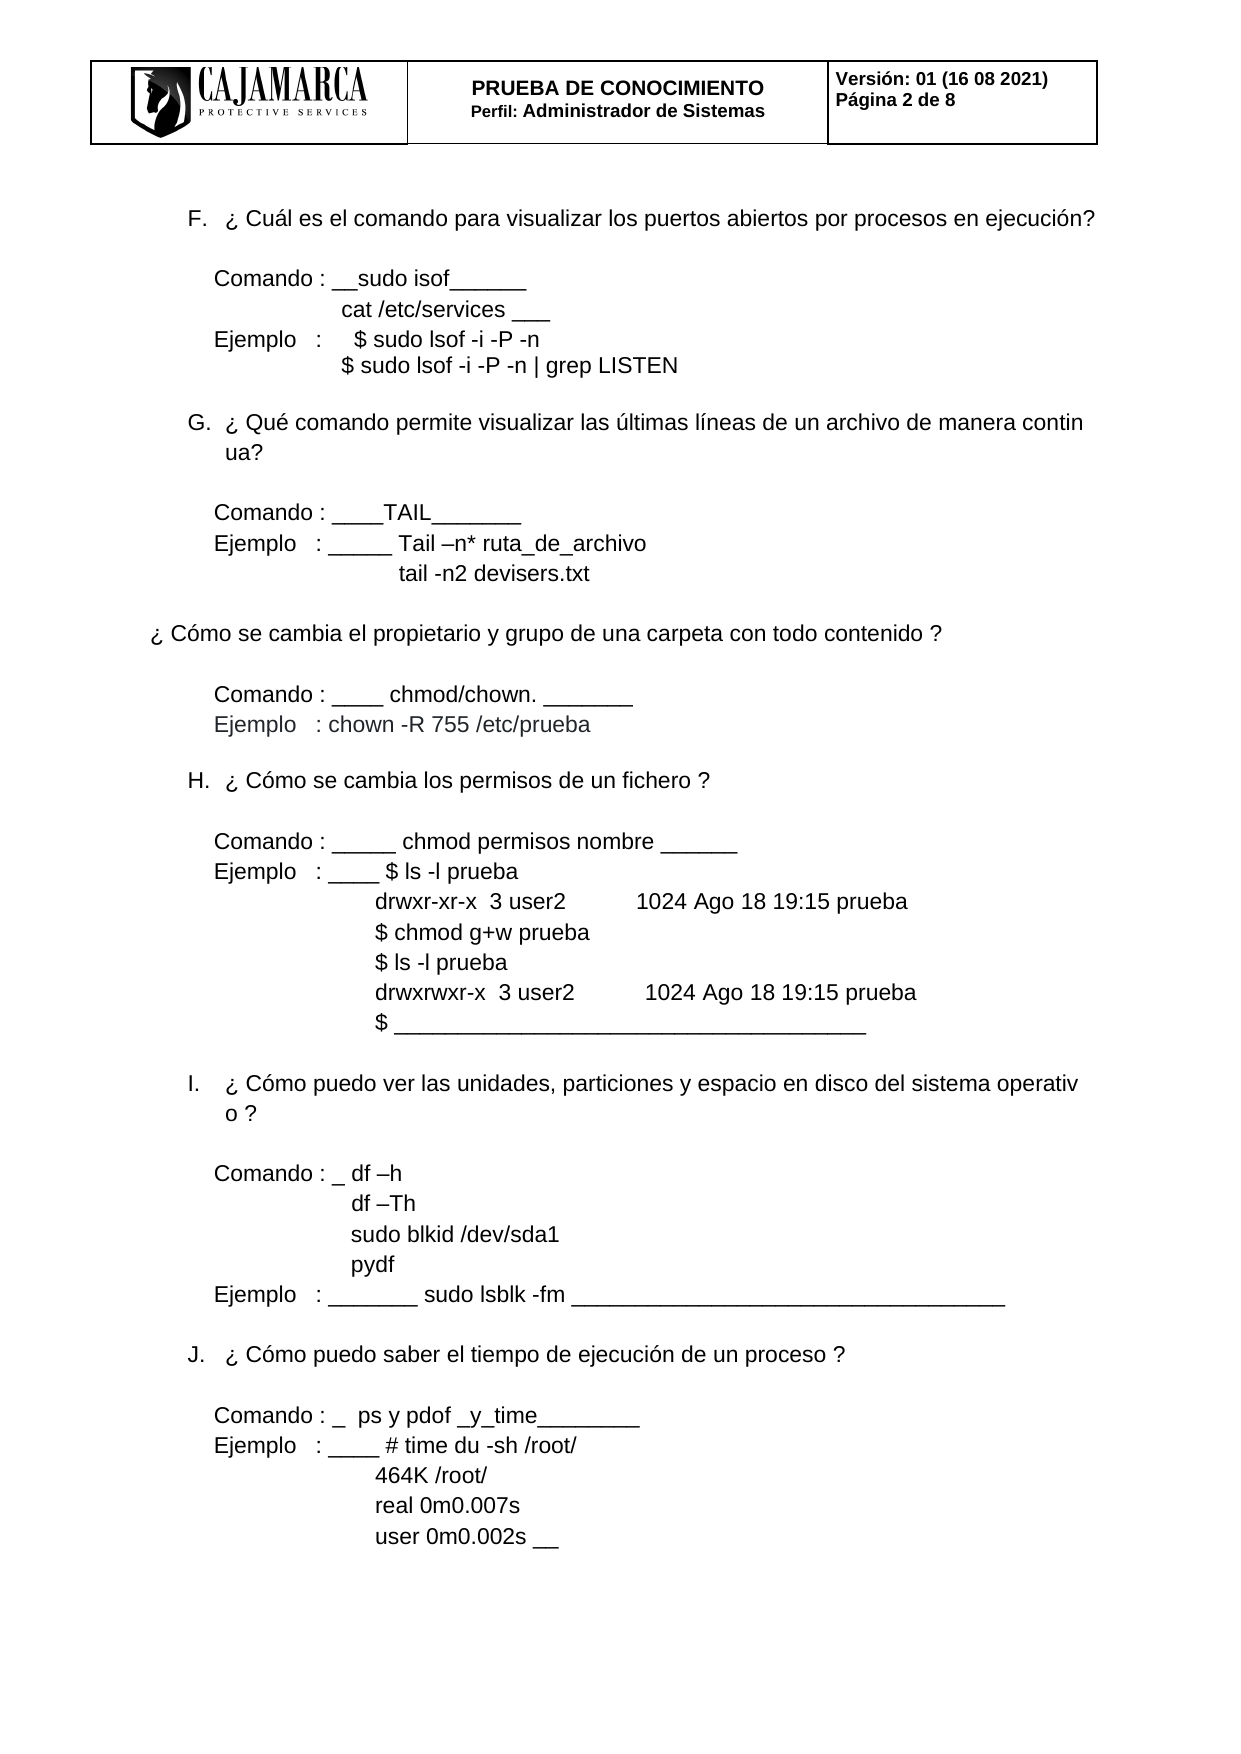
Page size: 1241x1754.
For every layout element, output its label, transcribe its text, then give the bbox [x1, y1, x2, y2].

text drwxr-xr-x 3 user2 1024 Ago 18 19:15 prueba [300, 888, 1090, 914]
text ¿ Cómo se cambia el propietario y grupo de una carpeta con todo contenido ? [150, 620, 1090, 647]
list ¿ Cómo se cambia los permisos de un fichero ? [187, 767, 1090, 794]
text Ejemplo : _____ Tail –n* ruta_de_archivo [150, 529, 1090, 556]
text user 0m0.002s __ [300, 1523, 1090, 1549]
text df –Th [300, 1190, 1090, 1217]
text sudo blkid /dev/sda1 [300, 1221, 1090, 1247]
text Comando : __sudo isof______ [150, 265, 1090, 292]
list ¿ Cuál es el comando para visualizar los puertos abiertos por procesos en ejecución? [187, 205, 1090, 231]
text 464K /root/ [300, 1462, 1090, 1488]
text $ chmod g+w prueba [300, 918, 1090, 945]
text $ sudo lsof -i -P -n | grep LISTEN [150, 352, 1090, 378]
text Comando : _ ps y pdof _y_time________ [150, 1402, 1090, 1428]
text Ejemplo : ____ $ ls -l prueba [150, 858, 1090, 884]
text real 0m0.007s [300, 1492, 1090, 1519]
text Comando : ____ chmod/chown. _______ [150, 681, 1090, 707]
text Comando : ____TAIL_______ [150, 499, 1090, 526]
text Ejemplo : _______ sudo lsblk -fm __________________________________ [150, 1281, 1090, 1307]
list ¿ Cómo puedo saber el tiempo de ejecución de un proceso ? [187, 1341, 1090, 1368]
text drwxrwxr-x 3 user2 1024 Ago 18 19:15 prueba [300, 979, 1090, 1005]
text Comando : _____ chmod permisos nombre ______ [150, 828, 1090, 854]
text $ ls -l prueba [300, 949, 1090, 975]
text pydf [300, 1251, 1090, 1277]
text Ejemplo : ____ # time du -sh /root/ [150, 1432, 1090, 1458]
list ¿ Cómo puedo ver las unidades, particiones y espacio en disco del sistema operativo ? [187, 1069, 1090, 1126]
list ¿ Qué comando permite visualizar las últimas líneas de un archivo de manera continua? [187, 409, 1090, 465]
picture [130, 67, 368, 138]
text tail -n2 devisers.txt [150, 560, 1090, 586]
text Ejemplo : $ sudo lsof -i -P -n [150, 326, 1090, 352]
text Ejemplo : chown -R 755 /etc/prueba [150, 711, 1090, 737]
text $ _____________________________________ [375, 1009, 1090, 1035]
text Comando : _ df –h [150, 1160, 1090, 1186]
text cat /etc/services ___ [150, 296, 1090, 322]
